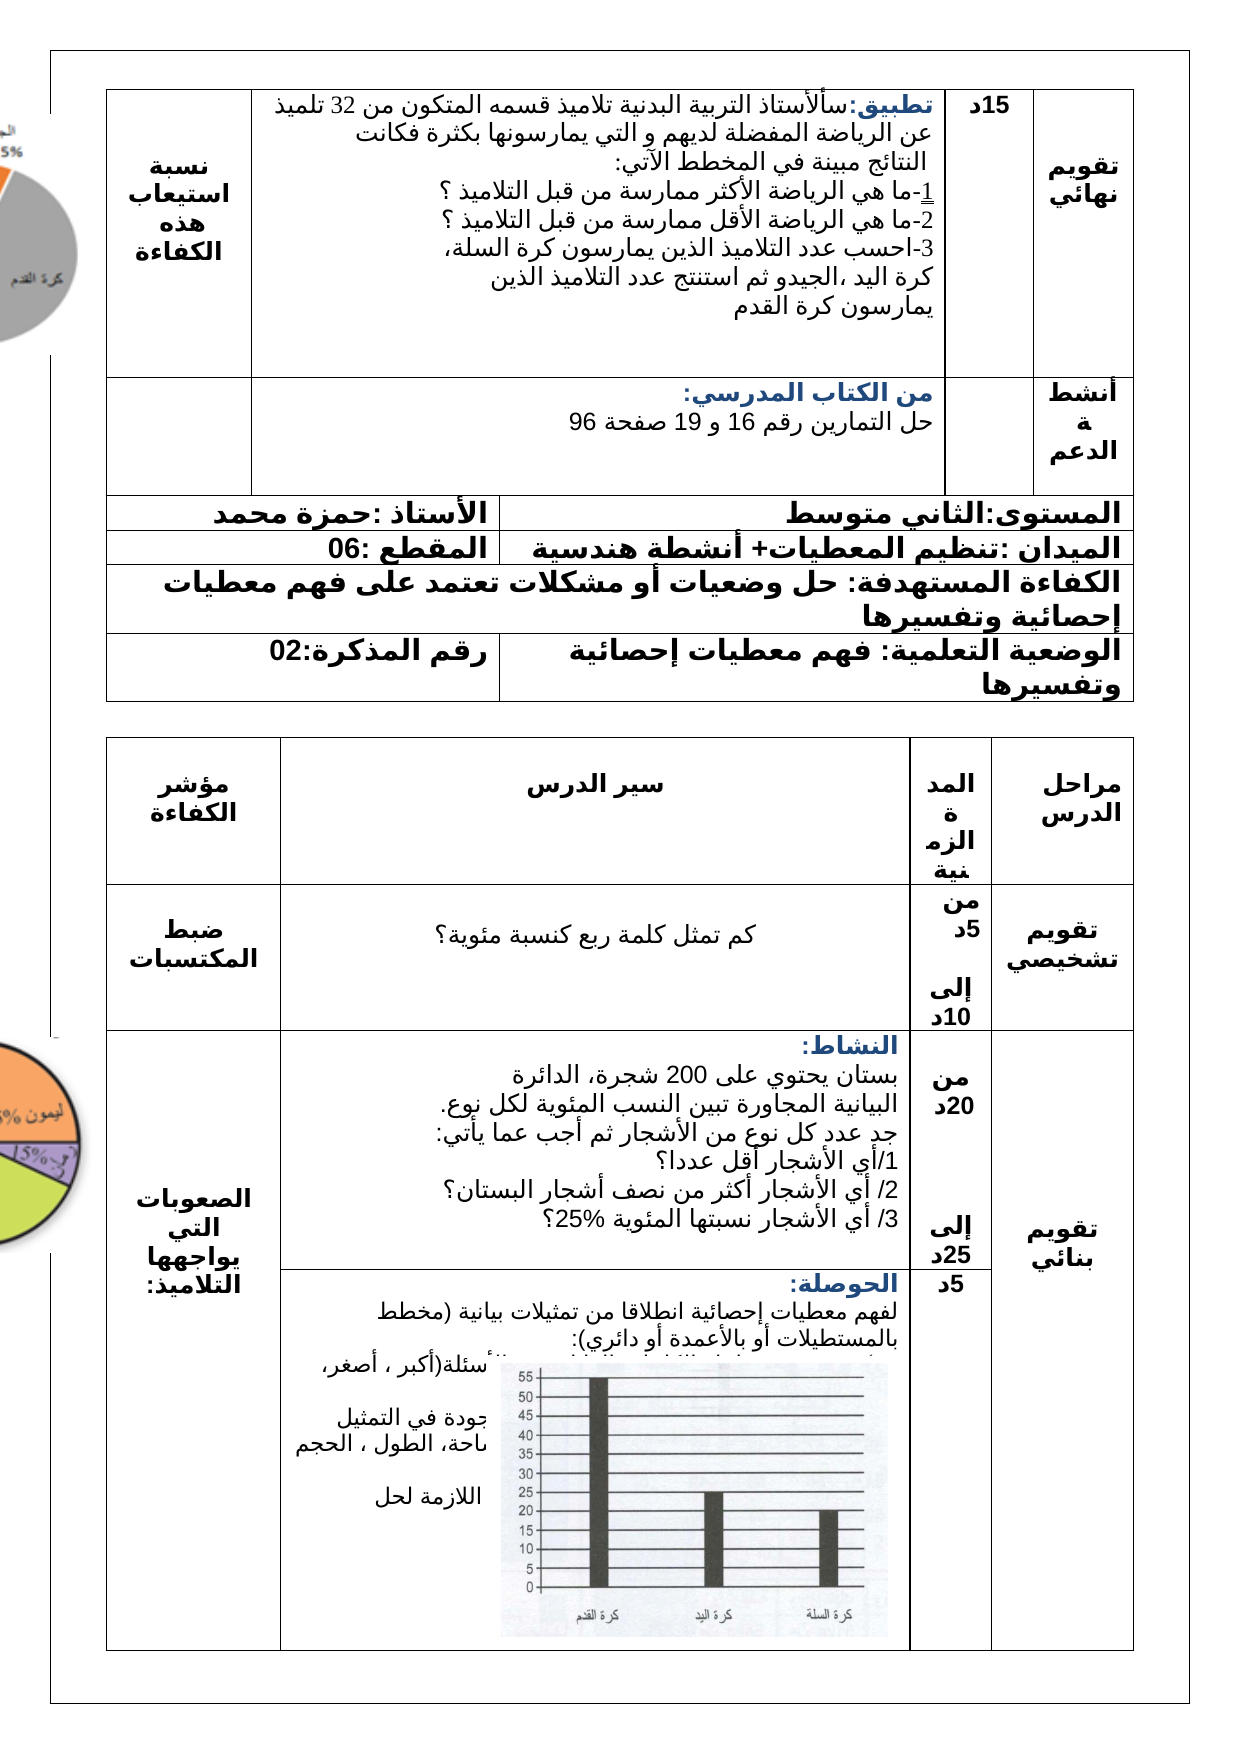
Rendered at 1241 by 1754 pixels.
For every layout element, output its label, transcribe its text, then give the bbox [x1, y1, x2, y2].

picture [0, 114, 87, 355]
table_cell [946, 378, 1033, 495]
table_header سير الدرس [281, 738, 909, 884]
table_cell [281, 1270, 909, 1650]
table_cell الصعوبات التي يواجهها التلاميذ: [107, 1031, 280, 1650]
table_cell 5د [911, 1270, 991, 1650]
table_cell نسبة استيعاب هذه الكفاءة [107, 90, 251, 377]
table_cell كم تمثل كلمة ربع كنسبة مئوية؟ [281, 885, 909, 1030]
table_cell المقطع :06 [107, 531, 499, 564]
table_cell الأستاذ :حمزة محمد [107, 496, 499, 530]
table_cell المستوى:الثاني متوسط [500, 496, 1133, 530]
table_cell تطبيق:سألأستاذ التربية البدنية تلاميذ قسمه المتكون من 32 تلميذ عن الرياضة المفضلة لديهم و التي يمارسونها بكثرة فكانت النتائج مبينة في المخطط الآتي: 1-ما هي الرياضة الأكثر ممارسة من قبل التلاميذ ؟ 2-ما هي الرياضة الأقل ممارسة من قبل التلاميذ ؟ 3-احسب عدد التلاميذ الذين يمارسون كرة السلة، كرة اليد ،الجيدو ثم استنتج عدد التلاميذ الذين يمارسون كرة القدم [252, 90, 944, 377]
table_cell الكفاءة المستهدفة: حل وضعيات أو مشكلات تعتمد على فهم معطيات إحصائية وتفسيرها [107, 565, 1133, 632]
table_cell تقويم نهائي [1034, 90, 1133, 377]
table_cell تقويم تشخيصي [992, 885, 1133, 1030]
table_header مؤشر الكفاءة [107, 738, 280, 884]
table_cell تقويم بنائي [992, 1031, 1133, 1650]
table_cell أنشطة الدعم [1034, 378, 1133, 495]
table_cell من20د إلى25د [911, 1031, 991, 1268]
table_cell من الكتاب المدرسي: حل التمارين رقم 16 و 19 صفحة 96 [252, 378, 944, 495]
picture [0, 1037, 99, 1253]
table_cell الوضعية التعلمية: فهم معطيات إحصائية وتفسيرها [500, 634, 1133, 701]
table_cell الميدان :تنظيم المعطيات+ أنشطة هندسية [500, 531, 1133, 564]
table_header المدة الزمنية [911, 738, 991, 884]
table_cell 15د [946, 90, 1033, 377]
table_cell رقم المذكرة:02 [107, 634, 499, 701]
table_cell [107, 378, 251, 495]
table_cell ضبط المكتسبات [107, 885, 280, 1030]
table_cell من5د إلى10د [911, 885, 991, 1030]
table_header مراحل الدرس [992, 738, 1133, 884]
table_cell النشاط: بستان يحتوي على 200 شجرة، الدائرة البيانية المجاورة تبين النسب المئوية لكل نوع. جد عدد كل نوع من الأشجار ثم أجب عما يأتي: 1/أي الأشجار أقل عددا؟ 2/ أي الأشجار أكثر من نصف أشجار البستان؟ 3/ أي الأشجار نسبتها المئوية %25؟ [281, 1031, 909, 1268]
